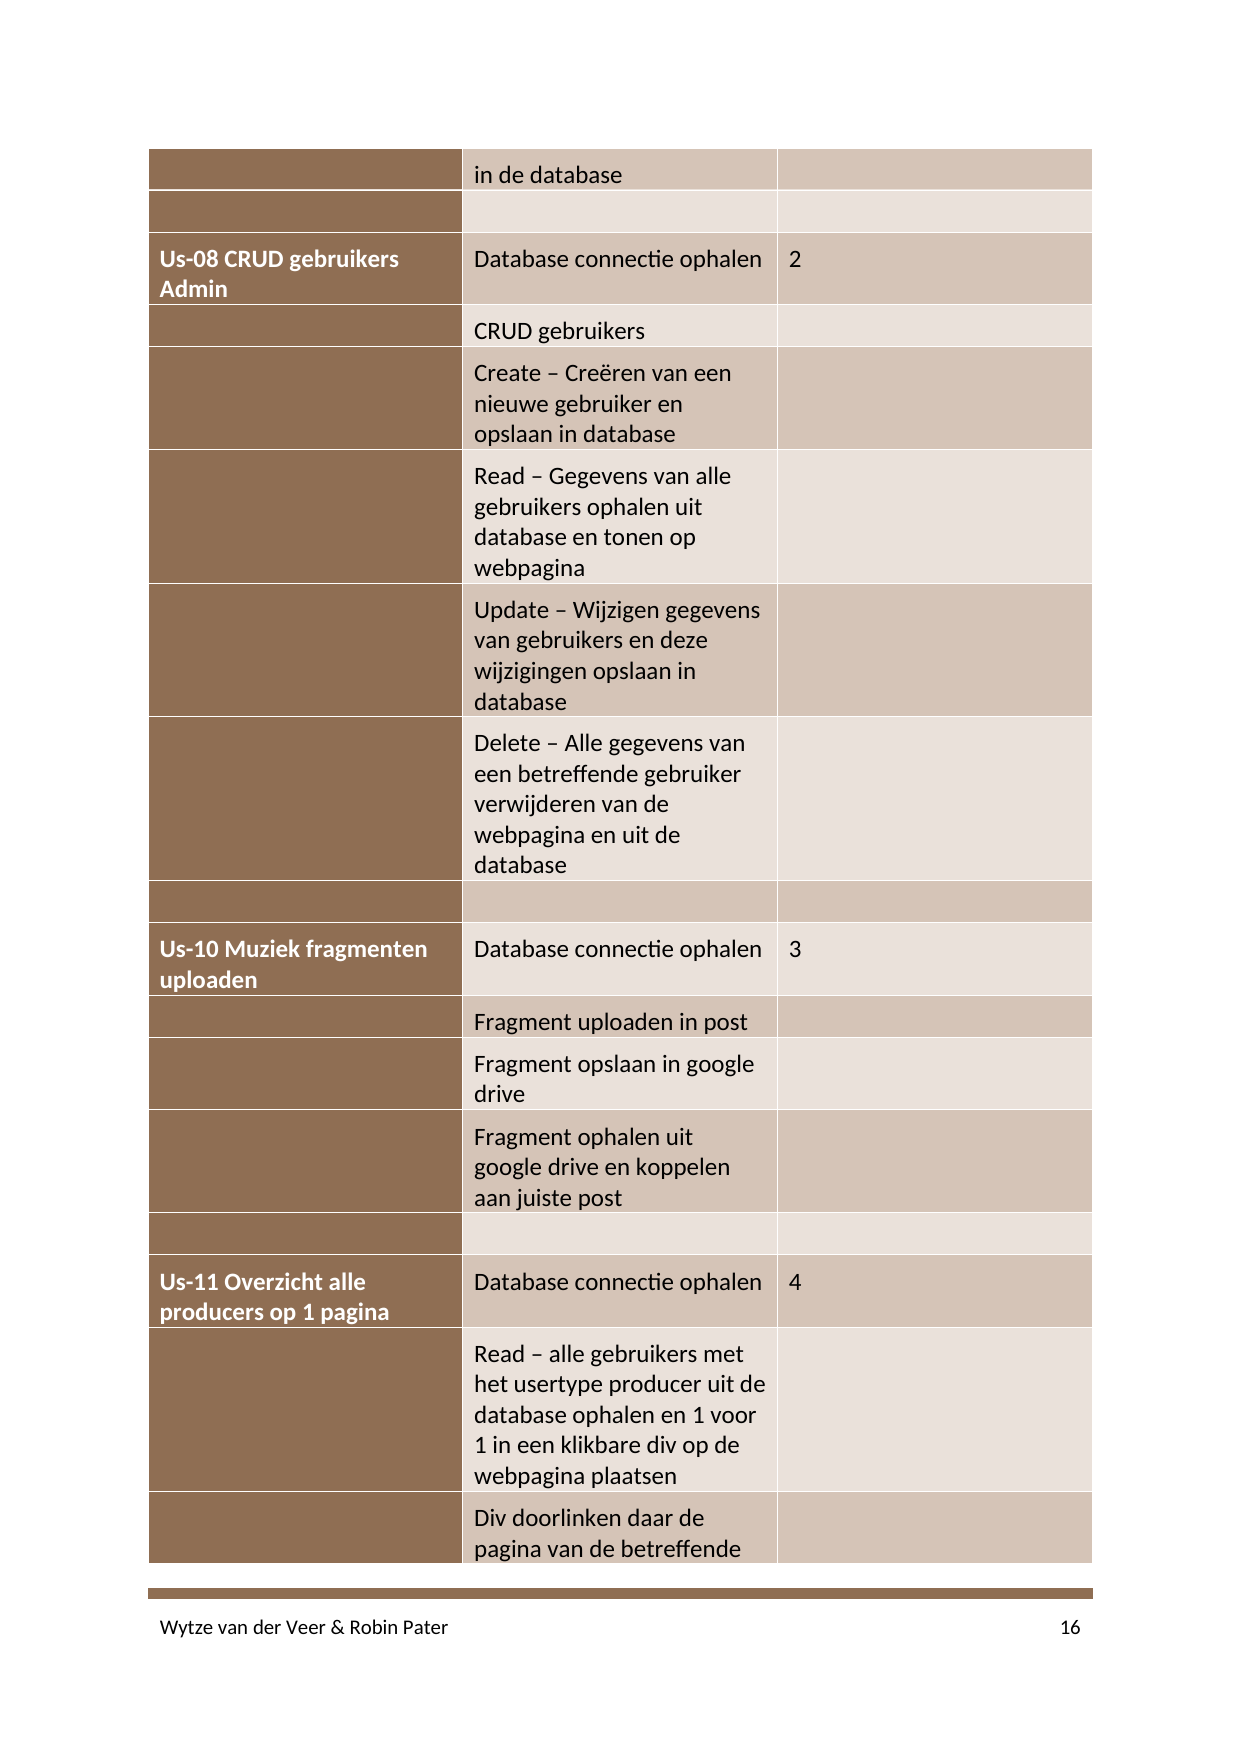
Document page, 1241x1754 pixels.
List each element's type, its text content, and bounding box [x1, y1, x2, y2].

table_cell [149, 996, 462, 1037]
table_cell [778, 191, 1092, 232]
table_cell [778, 305, 1092, 346]
table_cell [778, 149, 1092, 189]
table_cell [463, 149, 777, 189]
table_cell [778, 1038, 1092, 1109]
table_cell Delete – Alle gegevens van een betreffende gebruiker verwijderen van de webpagina en uit de database [463, 717, 777, 880]
table_cell [778, 996, 1092, 1037]
table_cell [149, 1038, 462, 1109]
table_cell [149, 1213, 462, 1254]
table_cell [778, 584, 1092, 716]
table_cell [778, 1328, 1092, 1491]
table_cell [149, 881, 462, 922]
table_cell [149, 305, 462, 346]
table_cell [463, 881, 777, 922]
table_cell [149, 1328, 462, 1491]
table_cell Us-11 Overzicht alle producers op 1 pagina [149, 1255, 462, 1327]
table_cell [149, 191, 462, 232]
table_cell [149, 584, 462, 716]
table_cell Read – Gegevens van alle gebruikers ophalen uit database en tonen op webpagina [463, 450, 777, 583]
table_cell Read – alle gebruikers met het usertype producer uit de database ophalen en 1 voor 1 in een klikbare div op de webpagina plaatsen [463, 1328, 777, 1491]
table_cell Update – Wijzigen gegevens van gebruikers en deze wijzigingen opslaan in database [463, 584, 777, 716]
table_cell [149, 717, 462, 880]
table_cell [778, 1213, 1092, 1254]
table_cell Fragment opslaan in google drive [463, 1038, 777, 1109]
table_cell [149, 149, 462, 189]
table_cell [149, 1492, 462, 1563]
table_cell 3 [778, 923, 1092, 995]
table_cell Database connectie ophalen [463, 233, 777, 304]
table_cell [149, 347, 462, 449]
table_cell [149, 1110, 462, 1212]
table_cell Us-08 CRUD gebruikers Admin [149, 233, 462, 304]
table_cell [778, 347, 1092, 449]
table_cell [149, 450, 462, 583]
table_cell Fragment uploaden in post [463, 996, 777, 1037]
table_cell Database connectie ophalen [463, 1255, 777, 1327]
table_cell Database connectie ophalen [463, 923, 777, 995]
table_cell [778, 1110, 1092, 1212]
table_cell [778, 717, 1092, 880]
table_cell [463, 191, 777, 232]
table_cell Create – Creëren van een nieuwe gebruiker en opslaan in database [463, 347, 777, 449]
table_cell Fragment ophalen uit google drive en koppelen aan juiste post [463, 1110, 777, 1212]
table_cell 2 [778, 233, 1092, 304]
table_cell CRUD gebruikers [463, 305, 777, 346]
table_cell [463, 1492, 777, 1563]
table_cell [778, 881, 1092, 922]
table_cell 4 [778, 1255, 1092, 1327]
table_cell [463, 1213, 777, 1254]
table_cell [778, 1492, 1092, 1563]
table_cell Us-10 Muziek fragmenten uploaden [149, 923, 462, 995]
table_cell [778, 450, 1092, 583]
